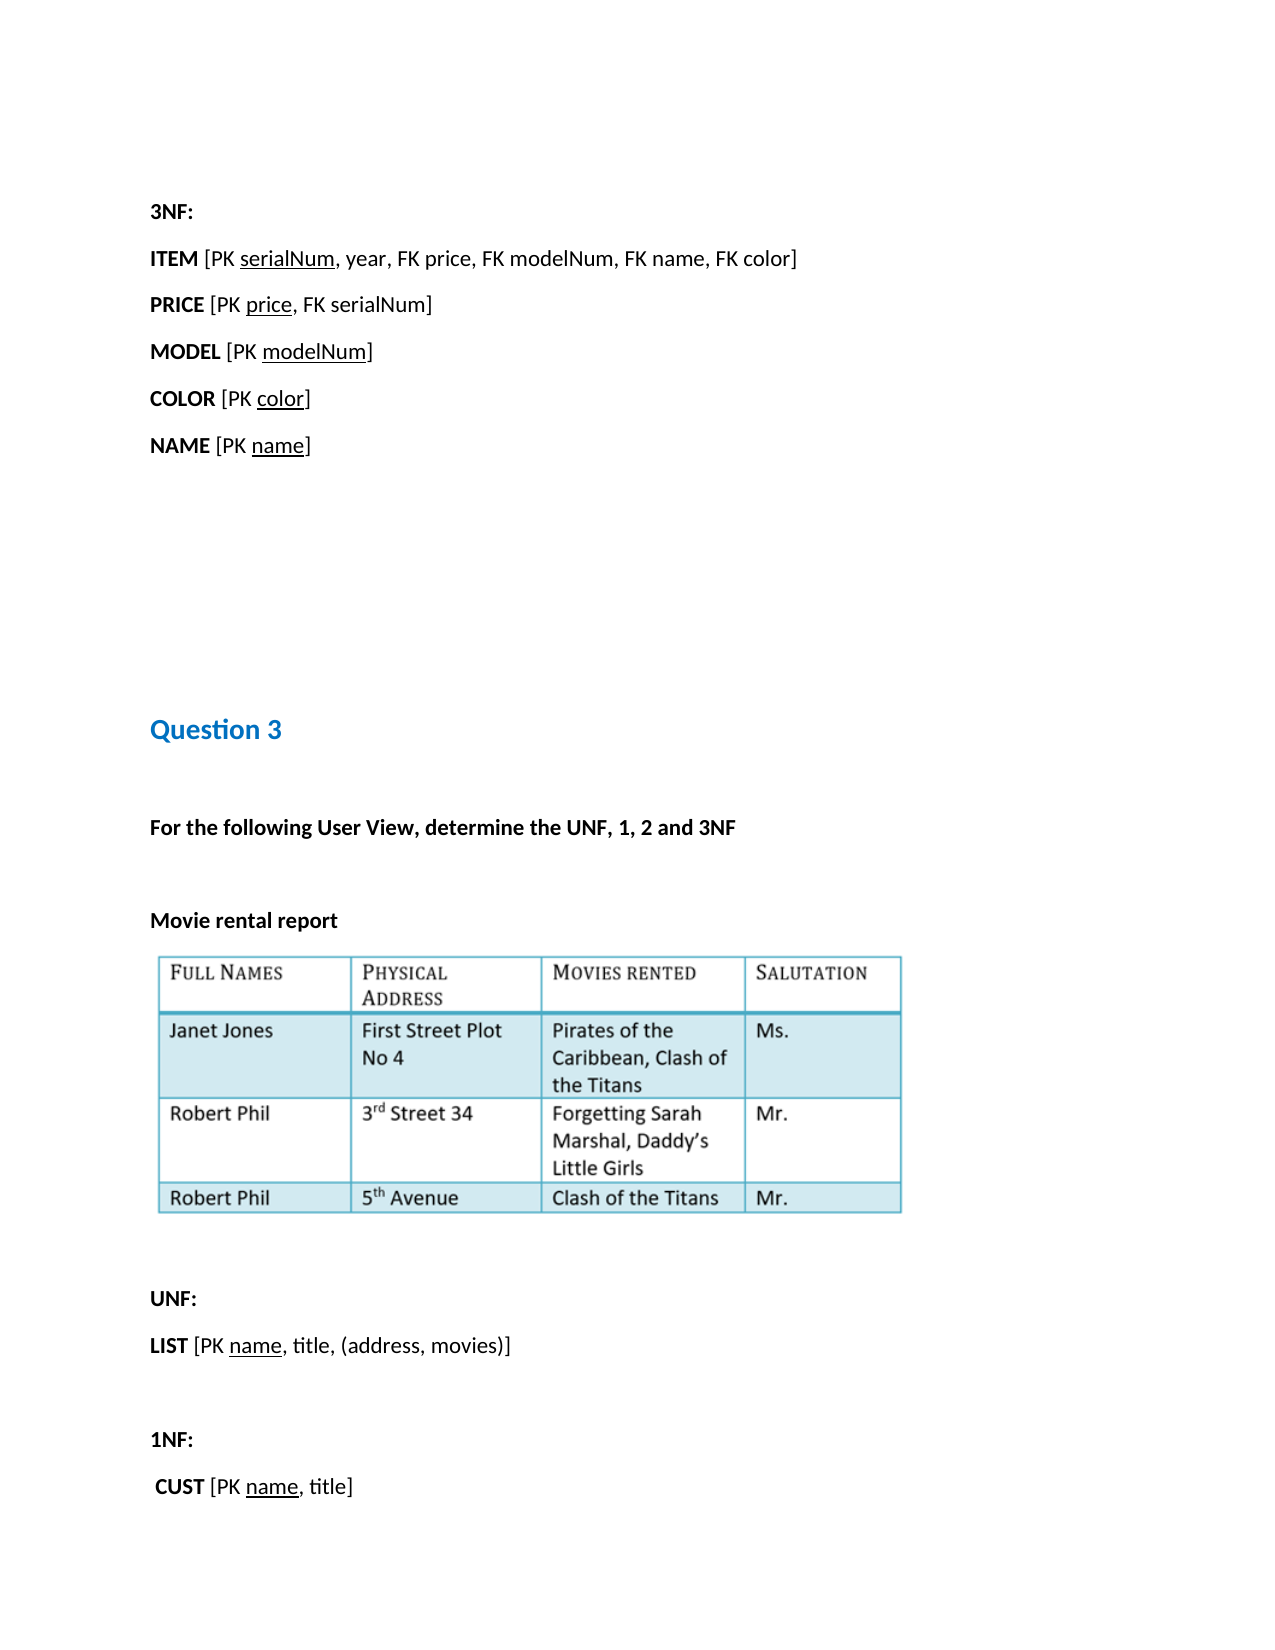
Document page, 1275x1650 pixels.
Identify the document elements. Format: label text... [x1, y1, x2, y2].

text COLOR [PK color] [150, 384, 1125, 412]
text For the following User View, determine the UNF, 1, 2 and 3NF [150, 813, 1125, 841]
text 1NF: [150, 1425, 1125, 1453]
text MODEL [PK modelNum] [150, 337, 1125, 366]
text UNF: [150, 1284, 1125, 1312]
text CUST [PK name, title] [150, 1472, 1125, 1500]
text NAME [PK name] [150, 431, 1125, 459]
text LIST [PK name, title, (address, movies)] [150, 1331, 1125, 1359]
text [150, 244, 1125, 272]
text 3NF: [150, 197, 1125, 225]
text Movie rental report [150, 907, 1125, 935]
text Question 3 [150, 711, 1125, 747]
text PRICE [PK price, FK serialNum] [150, 291, 1125, 319]
picture [155, 953, 906, 1220]
